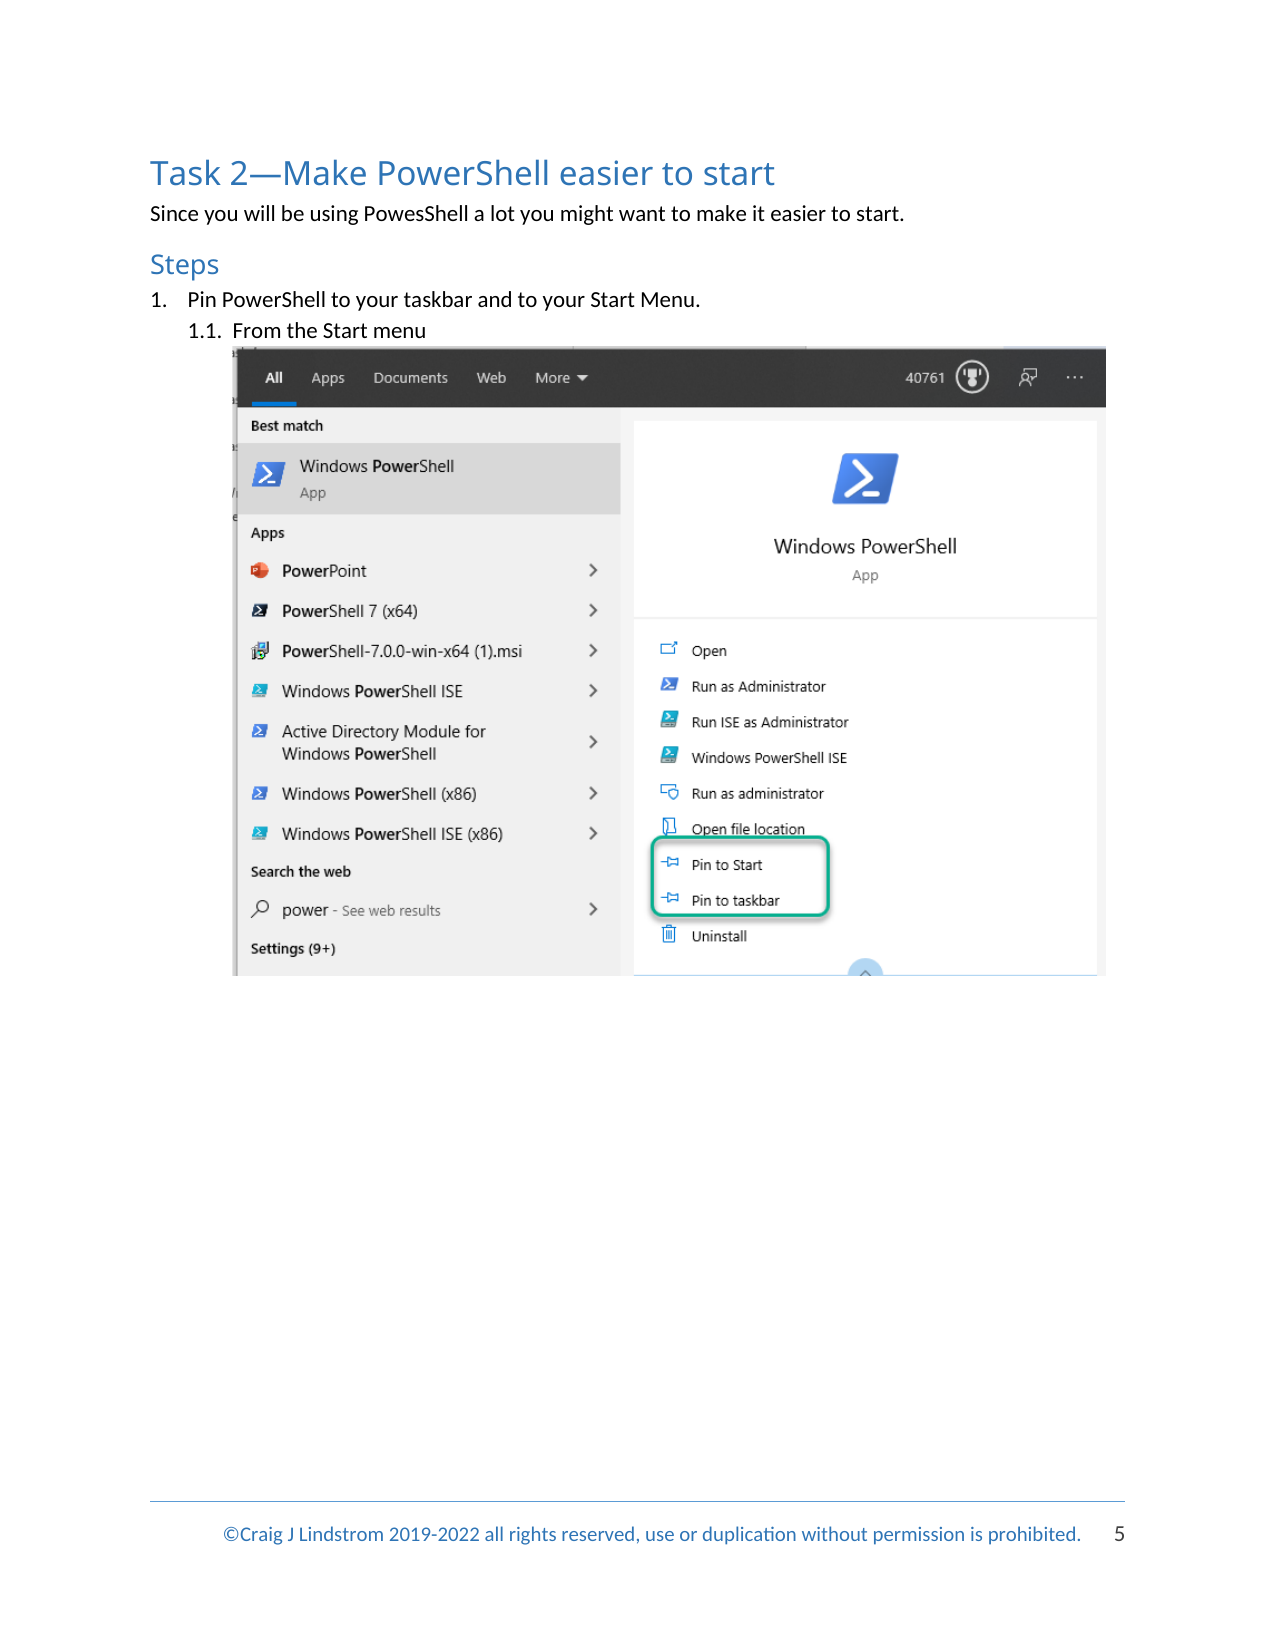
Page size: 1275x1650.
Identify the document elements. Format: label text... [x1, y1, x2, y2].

subtitle Task 2—Make PowerShell easier to start [150, 150, 1125, 195]
picture [232, 346, 1106, 976]
text Since you will be using PowesShell a lot you might want to make it easier to start. [150, 199, 1125, 227]
subtitle Steps [150, 246, 1125, 283]
list Pin PowerShell to your taskbar and to your Start Menu. [150, 286, 1125, 314]
